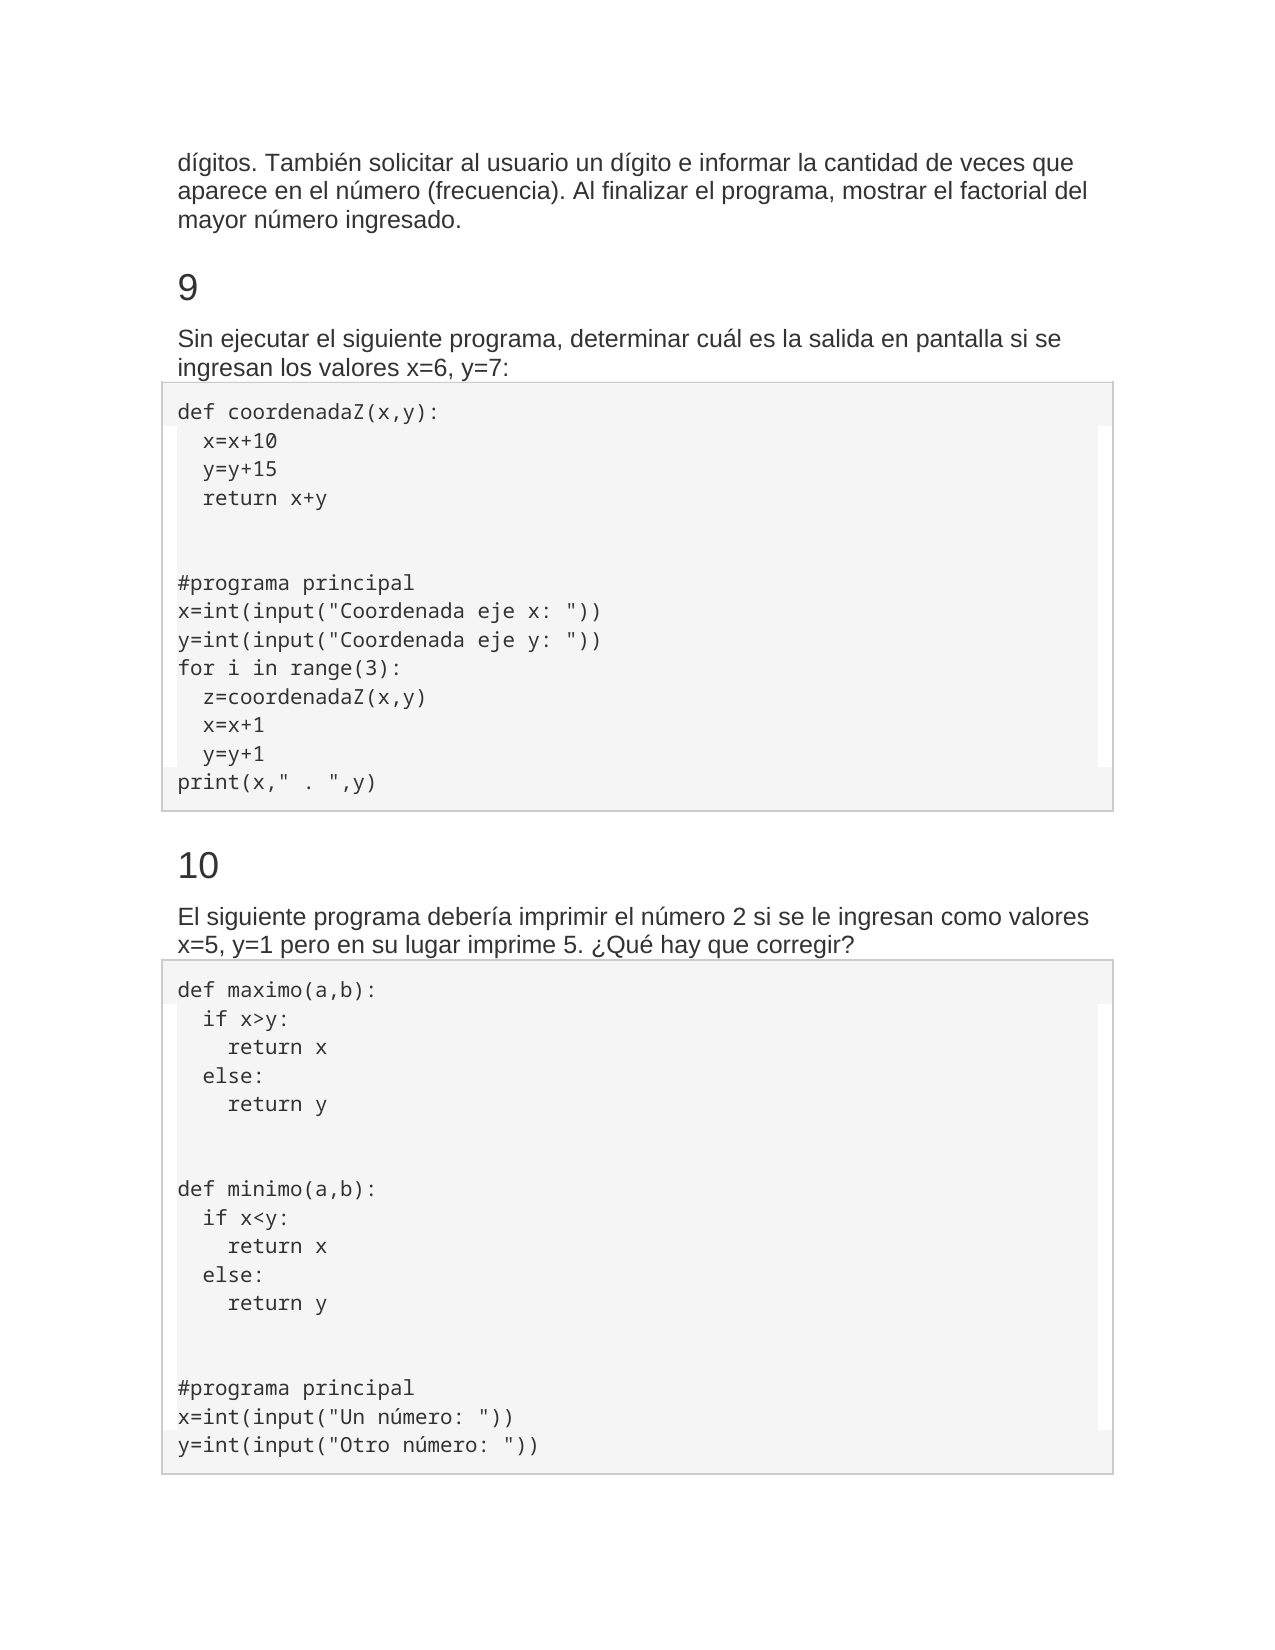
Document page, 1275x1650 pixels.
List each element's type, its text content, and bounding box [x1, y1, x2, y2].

text print(x," . ",y) [163, 751, 1112, 810]
text x=x+10 [177, 426, 1098, 454]
text return x [177, 1231, 1098, 1260]
text 10 [177, 843, 1098, 886]
text def minimo(a,b): [177, 1174, 1098, 1203]
text if x>y: [177, 1004, 1098, 1032]
text def coordenadaZ(x,y): [163, 383, 1112, 426]
text return x [177, 1032, 1098, 1061]
text else: [177, 1260, 1098, 1288]
text return y [177, 1089, 1098, 1118]
text y=int(input("Coordenada eje y: ")) [177, 625, 1098, 653]
text z=coordenadaZ(x,y) [177, 682, 1098, 710]
text return y [177, 1288, 1098, 1317]
text Sin ejecutar el siguiente programa, determinar cuál es la salida en pantalla si se ingresan los valores x=6, y=7: [177, 324, 1098, 381]
text #programa principal [177, 568, 1098, 597]
text x=x+1 [177, 710, 1098, 739]
text return x+y [177, 483, 1098, 511]
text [177, 148, 1098, 234]
text y=y+15 [177, 454, 1098, 483]
text x=int(input("Coordenada eje x: ")) [177, 597, 1098, 625]
text if x<y: [177, 1203, 1098, 1231]
text else: [177, 1061, 1098, 1089]
text for i in range(3): [177, 653, 1098, 682]
text El siguiente programa debería imprimir el número 2 si se le ingresan como valores x=5, y=1 pero en su lugar imprime 5. ¿Qué hay que corregir? [177, 902, 1098, 959]
text #programa principal [177, 1373, 1098, 1402]
text y=int(input("Otro número: ")) [163, 1414, 1112, 1473]
text def maximo(a,b): [163, 961, 1112, 1004]
text 9 [177, 265, 1098, 308]
